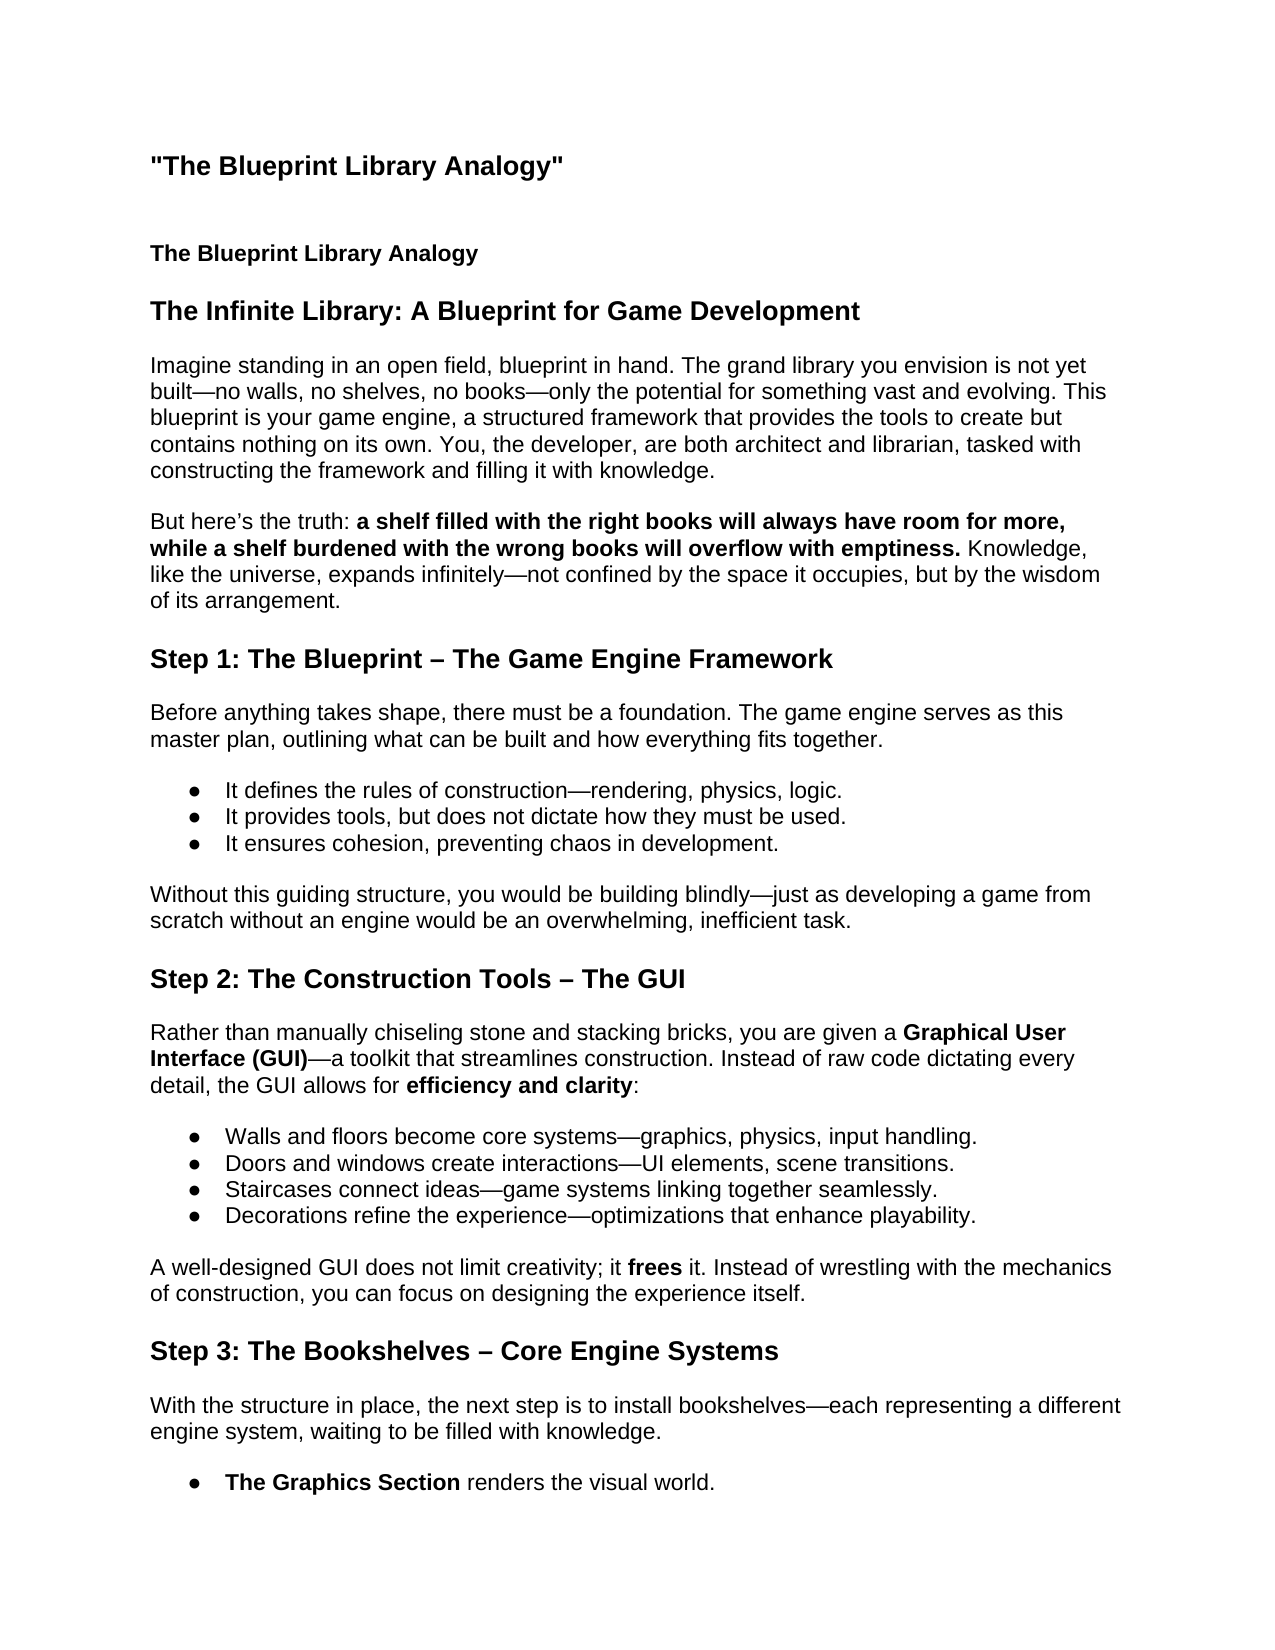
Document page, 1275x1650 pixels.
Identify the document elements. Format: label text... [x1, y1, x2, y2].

subtitle Step 1: The Blueprint – The Game Engine Framework [150, 643, 1125, 674]
list It defines the rules of construction—rendering, physics, logic. [187, 777, 1125, 803]
text Without this guiding structure, you would be building blindly—just as developing a game from scratch without an engine would be an overwhelming, inefficient task. [150, 881, 1125, 934]
subtitle "The Blueprint Library Analogy" [150, 150, 1125, 215]
list Walls and floors become core systems—graphics, physics, input handling. [187, 1123, 1125, 1149]
text The Blueprint Library Analogy [150, 240, 1125, 266]
list The Graphics Section renders the visual world. [187, 1469, 1125, 1496]
list Staircases connect ideas—game systems linking together seamlessly. [187, 1176, 1125, 1202]
subtitle The Infinite Library: A Blueprint for Game Development [150, 295, 1125, 327]
text But here’s the truth: a shelf filled with the right books will always have room for more, while a shelf burdened with the wrong books will overflow with emptiness. Knowledge, like the universe, expands infinitely—not confined by the space it occupies, but by the wisdom of its arrangement. [150, 508, 1125, 614]
list Decorations refine the experience—optimizations that enhance playability. [187, 1202, 1125, 1228]
text Rather than manually chiseling stone and stacking bricks, you are given a Graphical User Interface (GUI)—a toolkit that streamlines construction. Instead of raw code dictating every detail, the GUI allows for efficiency and clarity: [150, 1019, 1125, 1098]
text With the structure in place, the next step is to install bookshelves—each representing a different engine system, waiting to be filled with knowledge. [150, 1392, 1125, 1444]
subtitle Step 2: The Construction Tools – The GUI [150, 963, 1125, 994]
list It ensures cohesion, preventing chaos in development. [187, 829, 1125, 856]
text Before anything takes shape, there must be a foundation. The game engine serves as this master plan, outlining what can be built and how everything fits together. [150, 699, 1125, 752]
text A well-designed GUI does not limit creativity; it frees it. Instead of wrestling with the mechanics of construction, you can focus on designing the experience itself. [150, 1253, 1125, 1306]
list Doors and windows create interactions—UI elements, scene transitions. [187, 1149, 1125, 1176]
text Imagine standing in an open field, blueprint in hand. The grand library you envision is not yet built—no walls, no shelves, no books—only the potential for something vast and evolving. This blueprint is your game engine, a structured framework that provides the tools to create but contains nothing on its own. You, the developer, are both architect and librarian, tasked with constructing the framework and filling it with knowledge. [150, 352, 1125, 483]
list It provides tools, but does not dictate how they must be used. [187, 803, 1125, 829]
subtitle Step 3: The Bookshelves – Core Engine Systems [150, 1335, 1125, 1367]
